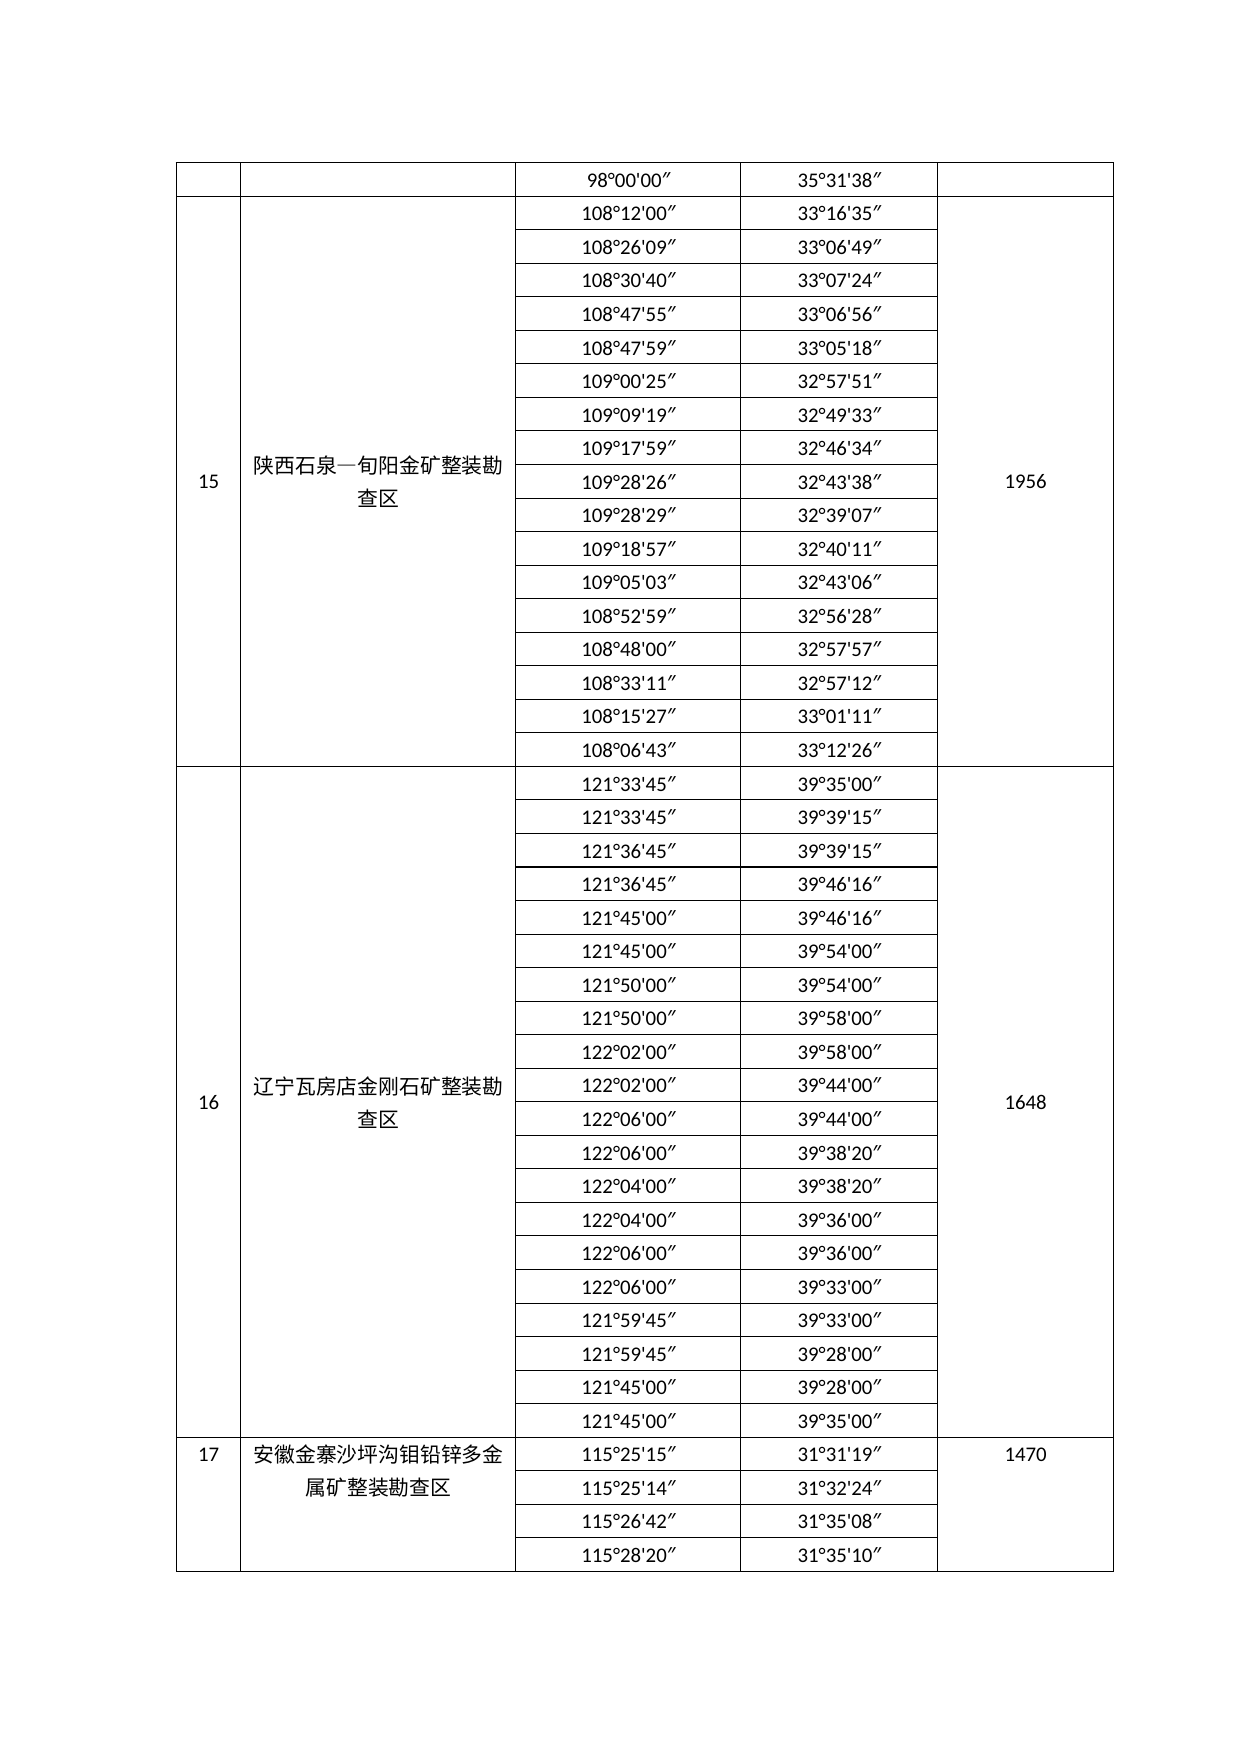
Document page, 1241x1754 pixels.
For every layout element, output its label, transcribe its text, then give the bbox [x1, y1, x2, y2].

table_cell 39°54'00″ [741, 935, 937, 967]
table_cell 121°45'00″ [516, 935, 740, 967]
table_cell 陕西石泉—旬阳金矿整装勘查区 [241, 197, 515, 766]
table_cell 109°09'19″ [516, 398, 740, 430]
table_cell 121°36'45″ [516, 868, 740, 900]
table_cell 1470 [938, 1438, 1113, 1571]
table_cell 33°01'11″ [741, 700, 937, 732]
table_cell 108°33'11″ [516, 666, 740, 699]
table_cell 108°47'55″ [516, 297, 740, 330]
table_cell 31°31'19″ [741, 1438, 937, 1470]
table_cell 39°38'20″ [741, 1169, 937, 1202]
table_cell 39°36'00″ [741, 1236, 937, 1269]
table_cell 39°39'15″ [741, 834, 937, 866]
table_cell 98°00'00″ [516, 163, 740, 196]
table_cell 32°57'51″ [741, 364, 937, 397]
table_cell 39°58'00″ [741, 1035, 937, 1068]
table_cell 32°43'06″ [741, 566, 937, 598]
table_cell 39°35'00″ [741, 1404, 937, 1437]
table_cell 39°28'00″ [741, 1337, 937, 1369]
table_cell 39°44'00″ [741, 1069, 937, 1101]
table_cell 122°02'00″ [516, 1035, 740, 1068]
table_cell 121°59'45″ [516, 1304, 740, 1336]
table_cell 108°26'09″ [516, 230, 740, 263]
table_cell 39°35'00″ [741, 767, 937, 799]
table_cell 109°28'29″ [516, 499, 740, 531]
table_cell 108°47'59″ [516, 331, 740, 363]
table_cell 122°06'00″ [516, 1102, 740, 1135]
table_cell 122°06'00″ [516, 1270, 740, 1302]
table_cell 17 [177, 1438, 240, 1571]
table_cell 108°48'00″ [516, 633, 740, 665]
table_cell 安徽金寨沙坪沟钼铅锌多金属矿整装勘查区 [241, 1438, 515, 1571]
table_cell 16 [177, 767, 240, 1437]
table_cell 32°46'34″ [741, 431, 937, 464]
table_cell 115°25'15″ [516, 1438, 740, 1470]
table_cell 109°28'26″ [516, 465, 740, 497]
table_cell 33°06'49″ [741, 230, 937, 263]
table_cell 122°04'00″ [516, 1203, 740, 1235]
table_cell 121°45'00″ [516, 1371, 740, 1403]
table_cell 15 [177, 197, 240, 766]
table_cell 39°33'00″ [741, 1270, 937, 1302]
table_cell 1648 [938, 767, 1113, 1437]
table_cell 108°06'43″ [516, 733, 740, 766]
table_cell 35°31'38″ [741, 163, 937, 196]
table_cell 115°26'42″ [516, 1505, 740, 1537]
table_cell 32°56'28″ [741, 599, 937, 632]
table_cell 108°12'00″ [516, 197, 740, 229]
table_cell 39°58'00″ [741, 1002, 937, 1034]
table_cell 121°50'00″ [516, 968, 740, 1001]
table_cell 122°06'00″ [516, 1136, 740, 1168]
table_cell 122°06'00″ [516, 1236, 740, 1269]
table_cell 121°45'00″ [516, 901, 740, 933]
table_cell 39°46'16″ [741, 901, 937, 933]
table_cell 39°36'00″ [741, 1203, 937, 1235]
table_cell 121°45'00″ [516, 1404, 740, 1437]
table_cell 32°43'38″ [741, 465, 937, 497]
table_cell 109°18'57″ [516, 532, 740, 564]
table_cell 33°12'26″ [741, 733, 937, 766]
table_cell 39°33'00″ [741, 1304, 937, 1336]
table_cell 31°35'08″ [741, 1505, 937, 1537]
table_cell 32°40'11″ [741, 532, 937, 564]
table_cell 32°39'07″ [741, 499, 937, 531]
table_cell 39°54'00″ [741, 968, 937, 1001]
table_cell 108°15'27″ [516, 700, 740, 732]
table_cell 109°00'25″ [516, 364, 740, 397]
table_cell 121°33'45″ [516, 800, 740, 833]
table_cell 33°06'56″ [741, 297, 937, 330]
table_cell 122°02'00″ [516, 1069, 740, 1101]
table_cell 31°35'10″ [741, 1538, 937, 1571]
table_cell 109°17'59″ [516, 431, 740, 464]
table_cell 33°07'24″ [741, 264, 937, 296]
table_cell 109°05'03″ [516, 566, 740, 598]
table_cell 33°05'18″ [741, 331, 937, 363]
table_cell 115°25'14″ [516, 1471, 740, 1504]
table_cell 39°39'15″ [741, 800, 937, 833]
table_cell 108°30'40″ [516, 264, 740, 296]
table_cell 39°38'20″ [741, 1136, 937, 1168]
table_cell 32°57'57″ [741, 633, 937, 665]
table_cell 31°32'24″ [741, 1471, 937, 1504]
table_cell 121°36'45″ [516, 834, 740, 866]
table_cell 108°52'59″ [516, 599, 740, 632]
table_cell 辽宁瓦房店金刚石矿整装勘查区 [241, 767, 515, 1437]
table_cell 115°28'20″ [516, 1538, 740, 1571]
table_cell 121°50'00″ [516, 1002, 740, 1034]
table_cell 39°28'00″ [741, 1371, 937, 1403]
table_cell 1956 [938, 197, 1113, 766]
table_cell 39°44'00″ [741, 1102, 937, 1135]
table_cell 122°04'00″ [516, 1169, 740, 1202]
table_cell 39°46'16″ [741, 868, 937, 900]
table_cell 33°16'35″ [741, 197, 937, 229]
table_cell 121°59'45″ [516, 1337, 740, 1369]
table_cell 32°49'33″ [741, 398, 937, 430]
table_cell 121°33'45″ [516, 767, 740, 799]
table_cell 32°57'12″ [741, 666, 937, 699]
